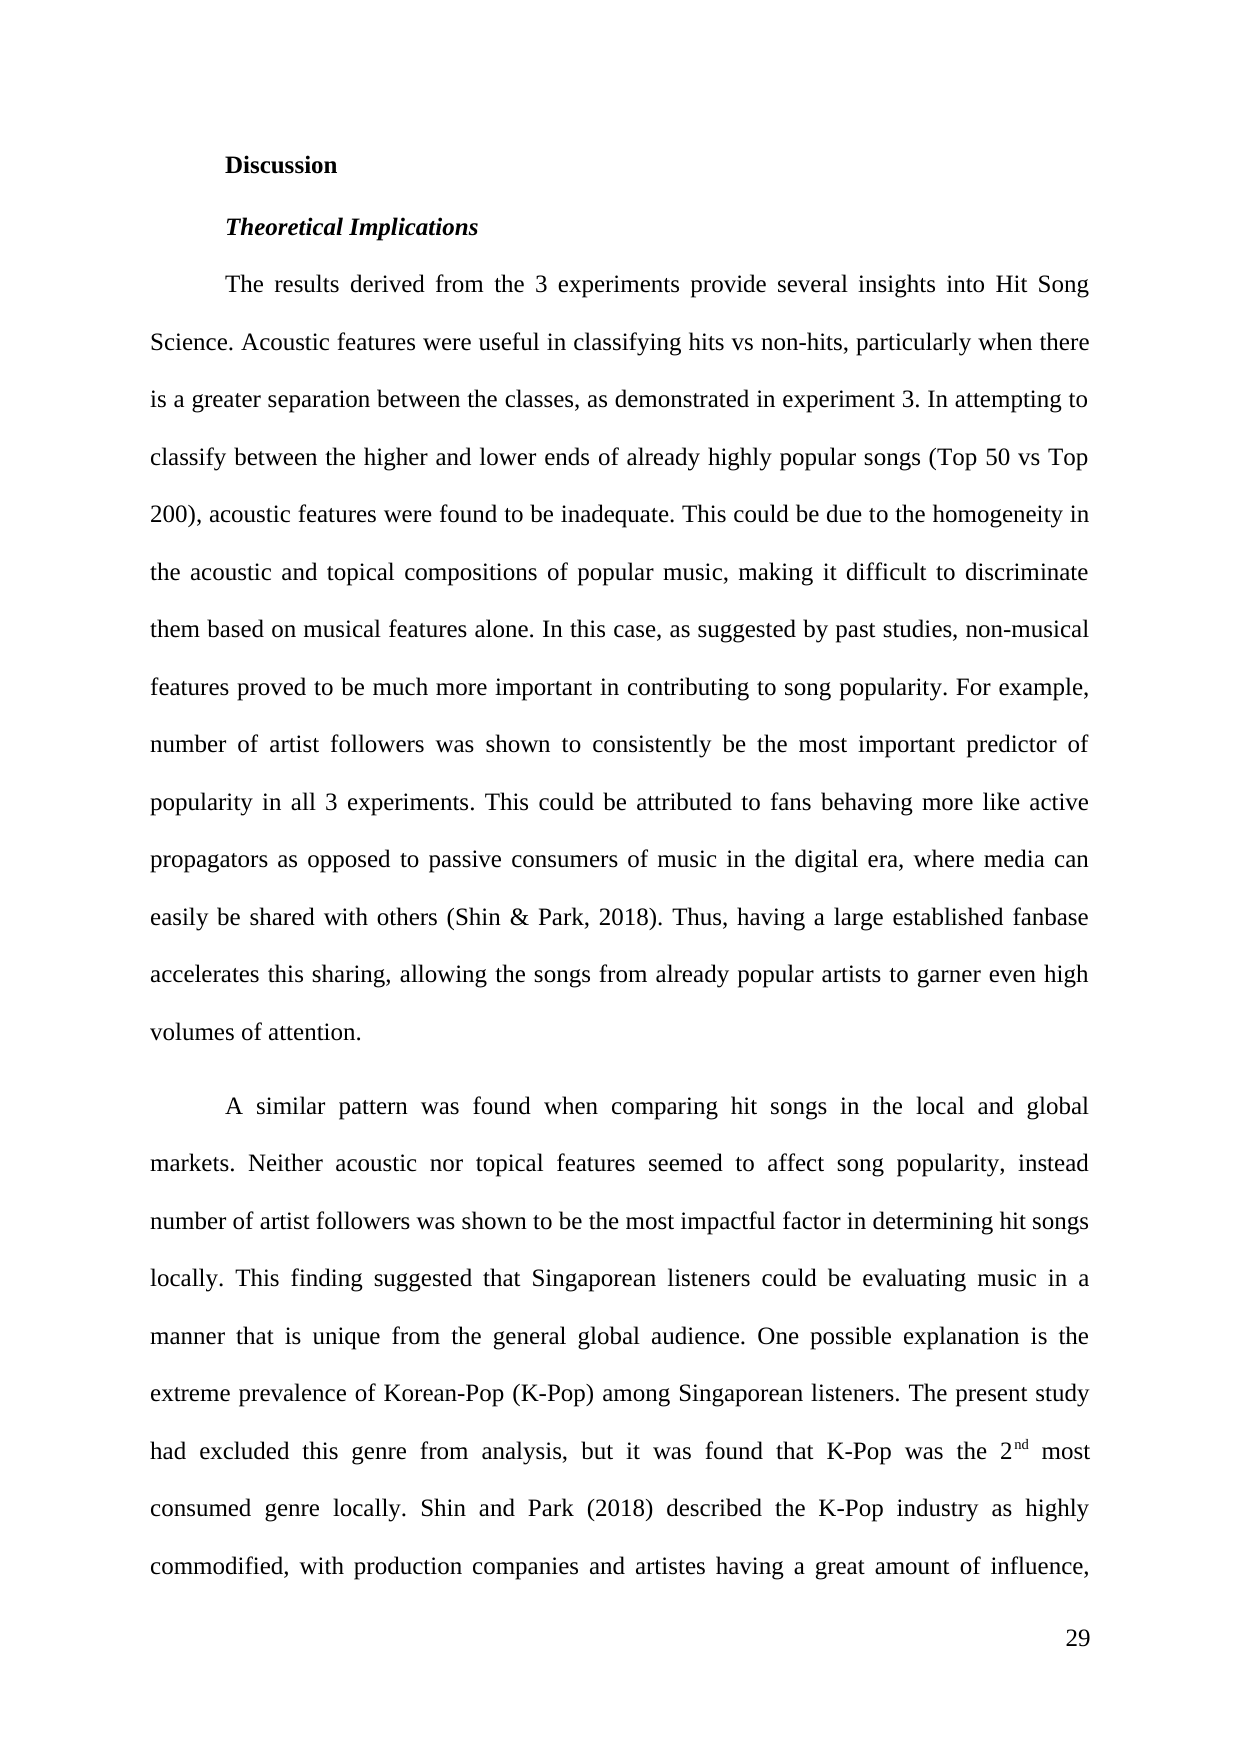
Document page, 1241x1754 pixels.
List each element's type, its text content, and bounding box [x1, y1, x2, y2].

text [150, 1091, 1090, 1579]
subtitle Discussion [150, 150, 1090, 179]
subtitle Theoretical Implications [150, 212, 1090, 240]
text The results derived from the 3 experiments provide several insights into Hit Song Science. Acoustic features were useful in classifying hits vs non-hits, particularly when there is a greater separation between the classes, as demonstrated in experiment 3. In attempting to classify between the higher and lower ends of already highly popular songs (Top 50 vs Top 200), acoustic features were found to be inadequate. This could be due to the homogeneity in the acoustic and topical compositions of popular music, making it difficult to discriminate them based on musical features alone. In this case, as suggested by past studies, non-musical features proved to be much more important in contributing to song popularity. For example, number of artist followers was shown to consistently be the most important predictor of popularity in all 3 experiments. This could be attributed to fans behaving more like active propagators as opposed to passive consumers of music in the digital era, where media can easily be shared with others (Shin & Park, 2018). Thus, having a large established fanbase accelerates this sharing, allowing the songs from already popular artists to garner even high volumes of attention. [150, 269, 1090, 1045]
